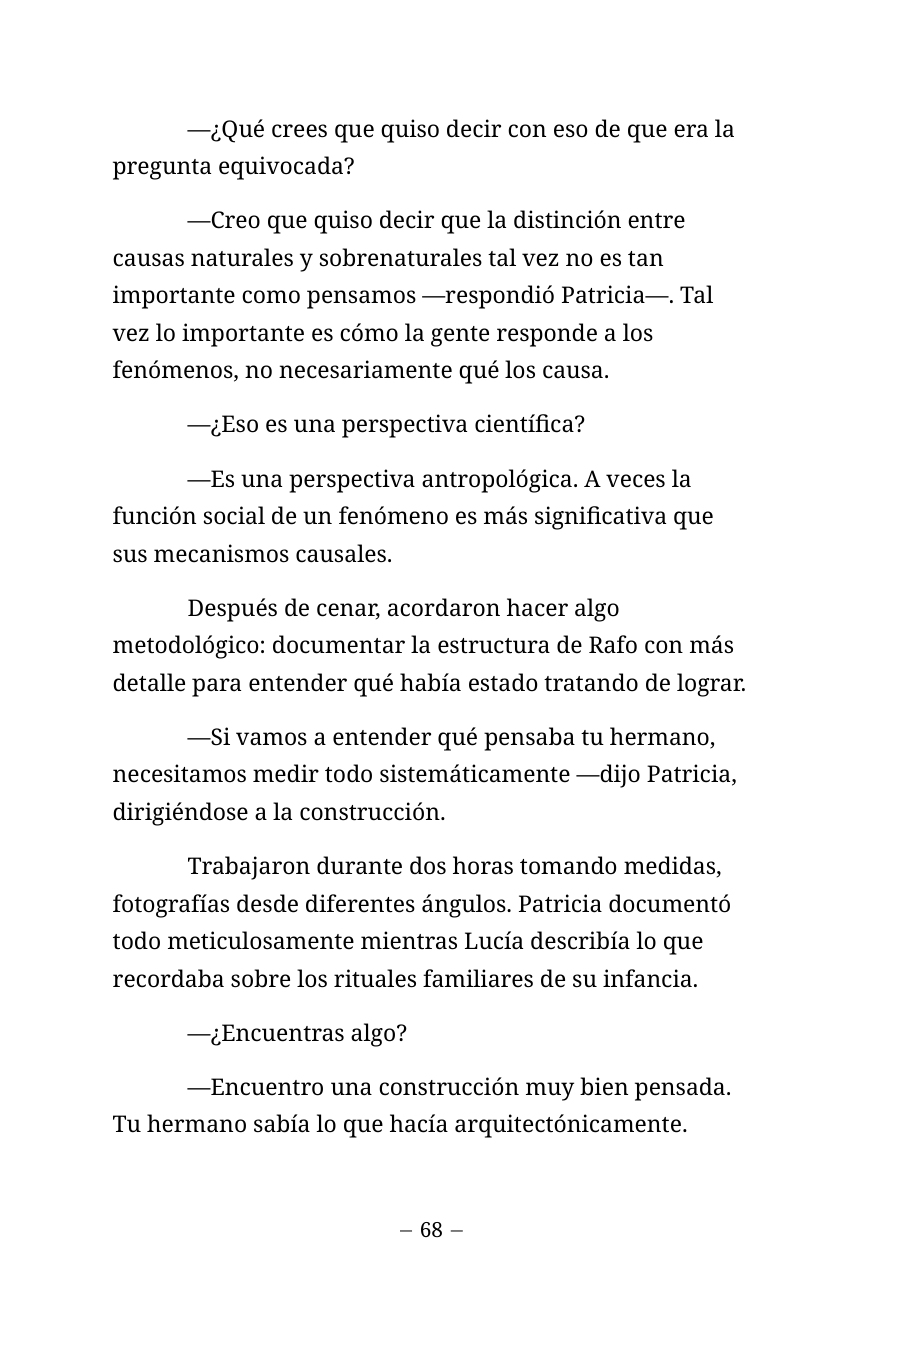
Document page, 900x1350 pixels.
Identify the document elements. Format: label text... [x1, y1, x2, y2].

text —Encuentro una construcción muy bien pensada. Tu hermano sabía lo que hacía arquitectónicamente. [112, 1071, 750, 1139]
text —¿Eso es una perspectiva científica? [112, 408, 750, 439]
text —Si vamos a entender qué pensaba tu hermano, necesitamos medir todo sistemáticamente —dijo Patricia, dirigiéndose a la construcción. [112, 721, 750, 827]
text —Creo que quiso decir que la distinción entre causas naturales y sobrenaturales tal vez no es tan importante como pensamos —respondió Patricia—. Tal vez lo importante es cómo la gente responde a los fenómenos, no necesariamente qué los causa. [112, 204, 750, 385]
text —¿Qué crees que quiso decir con eso de que era la pregunta equivocada? [112, 112, 750, 181]
text —¿Encuentras algo? [112, 1017, 750, 1048]
text Trabajaron durante dos horas tomando medidas, fotografías desde diferentes ángulos. Patricia documentó todo meticulosamente mientras Lucía describía lo que recordaba sobre los rituales familiares de su infancia. [112, 850, 750, 994]
text —Es una perspectiva antropológica. A veces la función social de un fenómeno es más significativa que sus mecanismos causales. [112, 462, 750, 569]
text Después de cenar, acordaron hacer algo metodológico: documentar la estructura de Rafo con más detalle para entender qué había estado tratando de lograr. [112, 592, 750, 698]
